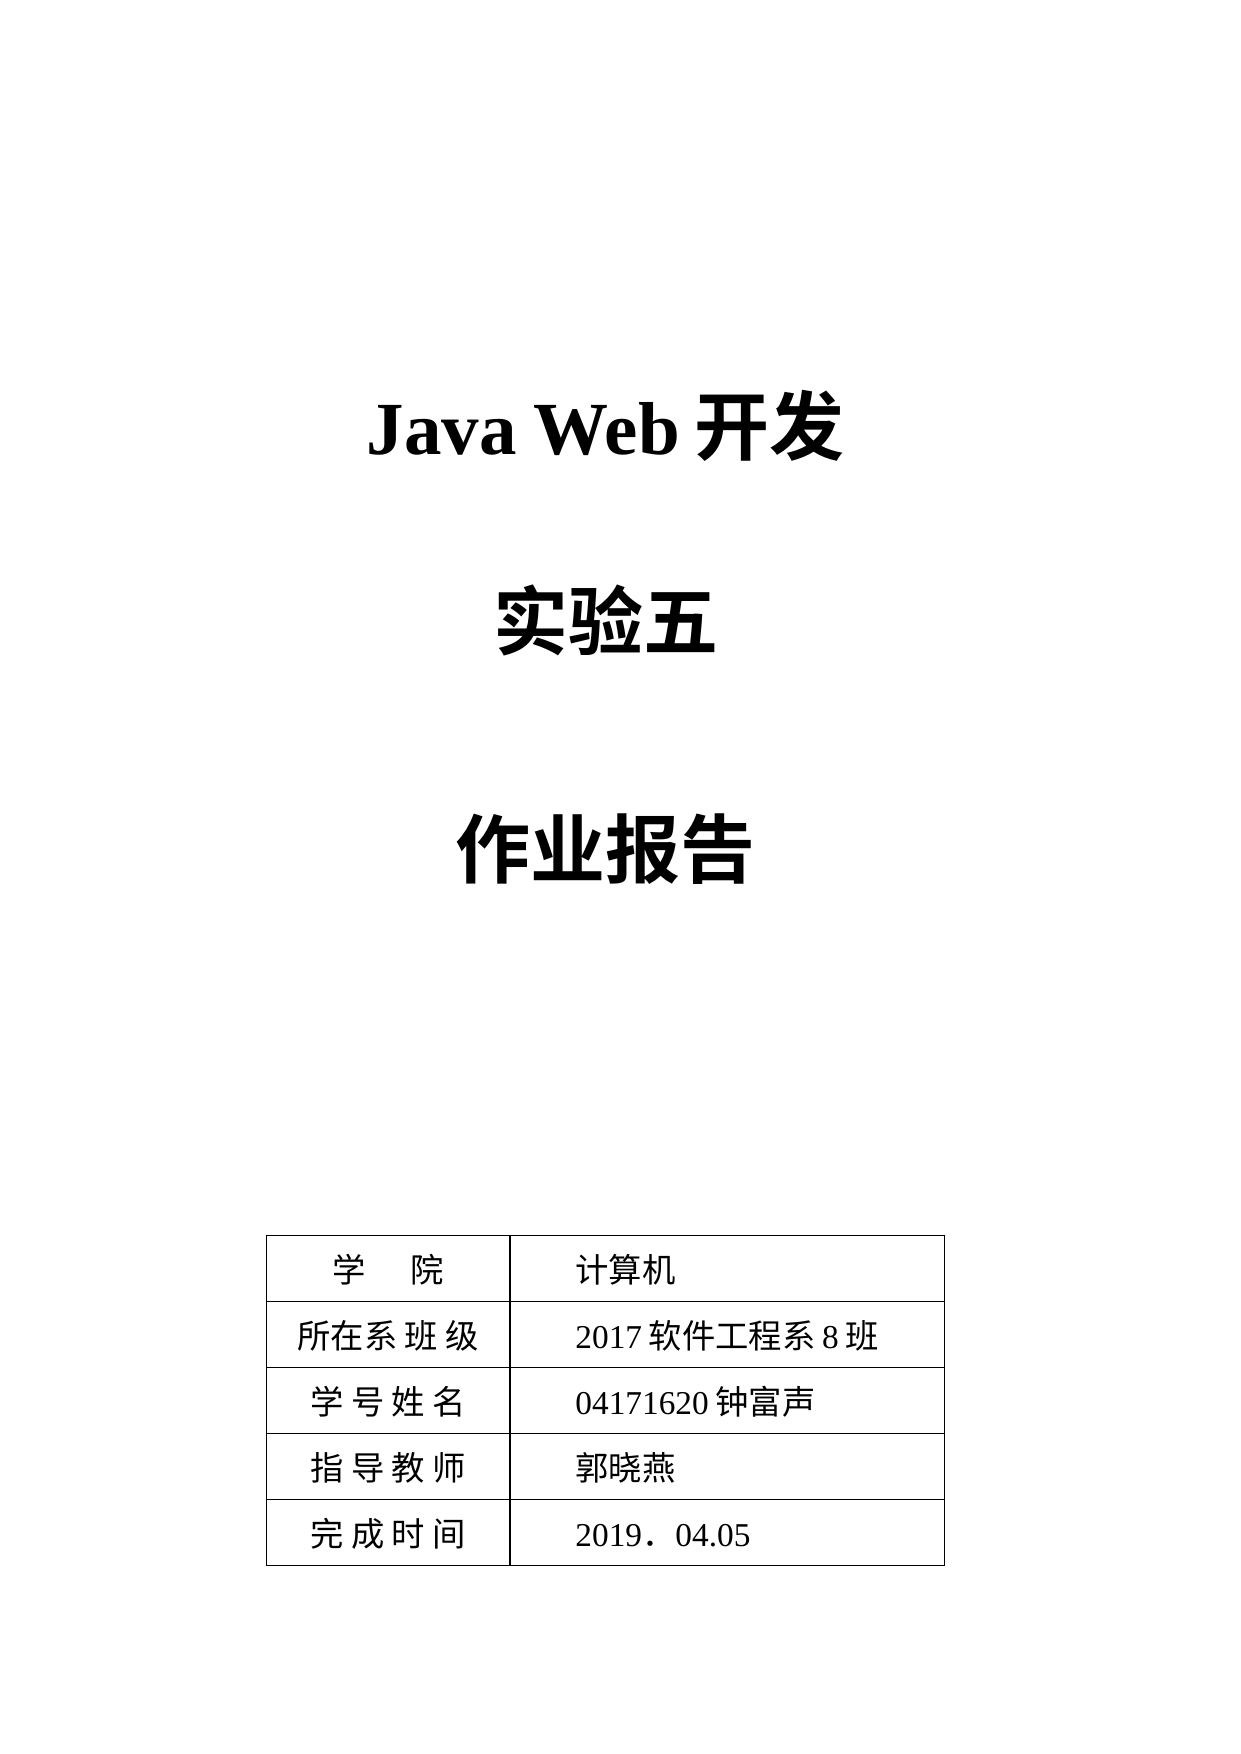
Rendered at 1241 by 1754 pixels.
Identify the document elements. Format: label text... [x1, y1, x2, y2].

table_cell 指 导 教 师 [267, 1434, 509, 1499]
text 实验五 [118, 552, 1093, 682]
table_cell 完 成 时 间 [267, 1500, 509, 1565]
text Java Web开发 [118, 357, 1093, 487]
table_header 学 院 [267, 1236, 509, 1301]
table_cell 2017软件工程系8班 [511, 1302, 944, 1367]
table_cell 学 号 姓 名 [267, 1368, 509, 1433]
table_cell 2019．04.05 [511, 1500, 944, 1565]
table_cell 郭晓燕 [511, 1434, 944, 1499]
table_header 计算机 [511, 1236, 944, 1301]
text 作业报告 [118, 779, 1093, 909]
table_cell 04171620钟富声 [511, 1368, 944, 1433]
table_cell 所在系 班 级 [267, 1302, 509, 1367]
